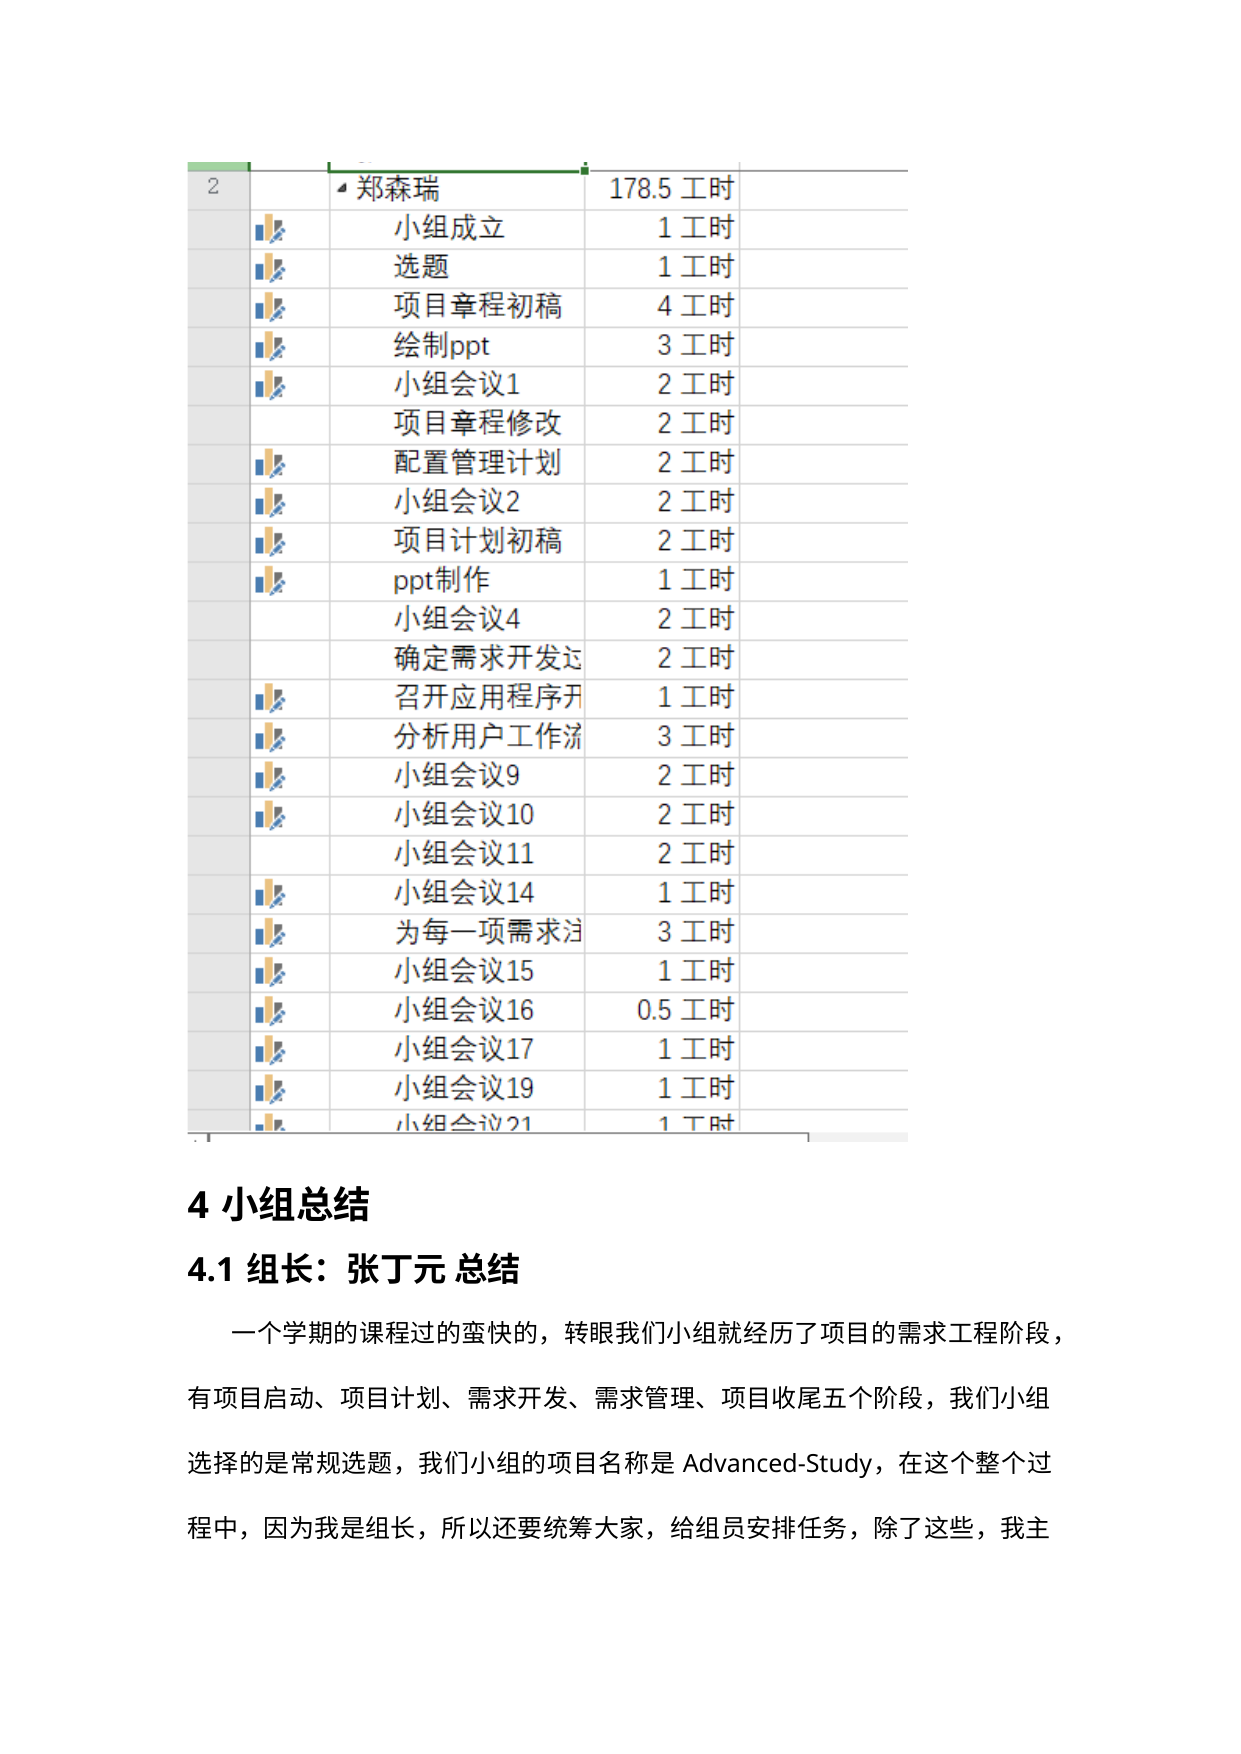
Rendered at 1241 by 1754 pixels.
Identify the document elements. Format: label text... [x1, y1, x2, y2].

picture [187, 162, 908, 1142]
list 组长：张丁元 总结 [187, 1234, 1053, 1299]
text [187, 1299, 1053, 1559]
list 小组总结 [187, 1169, 1053, 1234]
